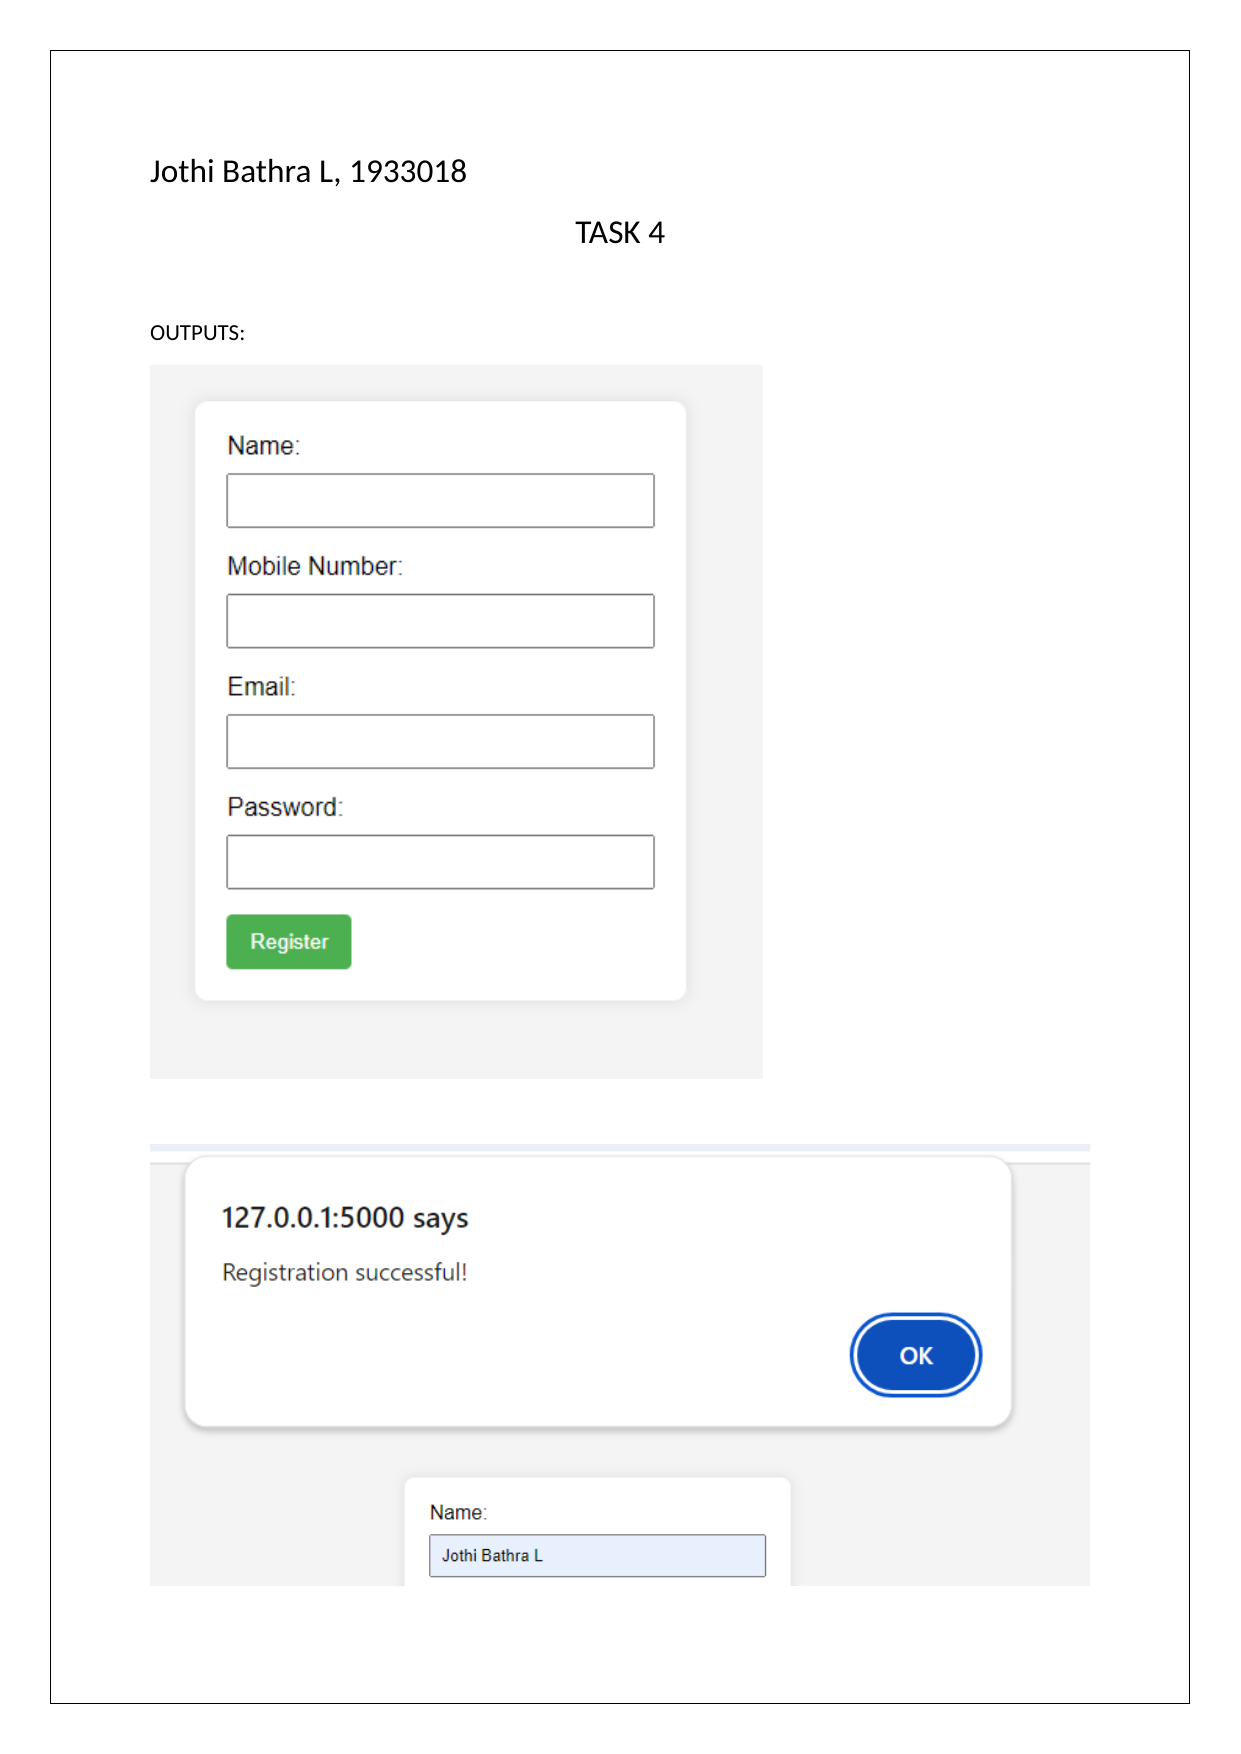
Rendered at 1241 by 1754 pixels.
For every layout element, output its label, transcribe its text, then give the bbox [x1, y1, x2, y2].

text Jothi Bathra L, 1933018 [150, 150, 1090, 191]
picture [150, 1144, 1091, 1586]
text TASK 4 [150, 211, 1090, 251]
text OUTPUTS: [150, 318, 1090, 346]
picture [150, 365, 763, 1079]
